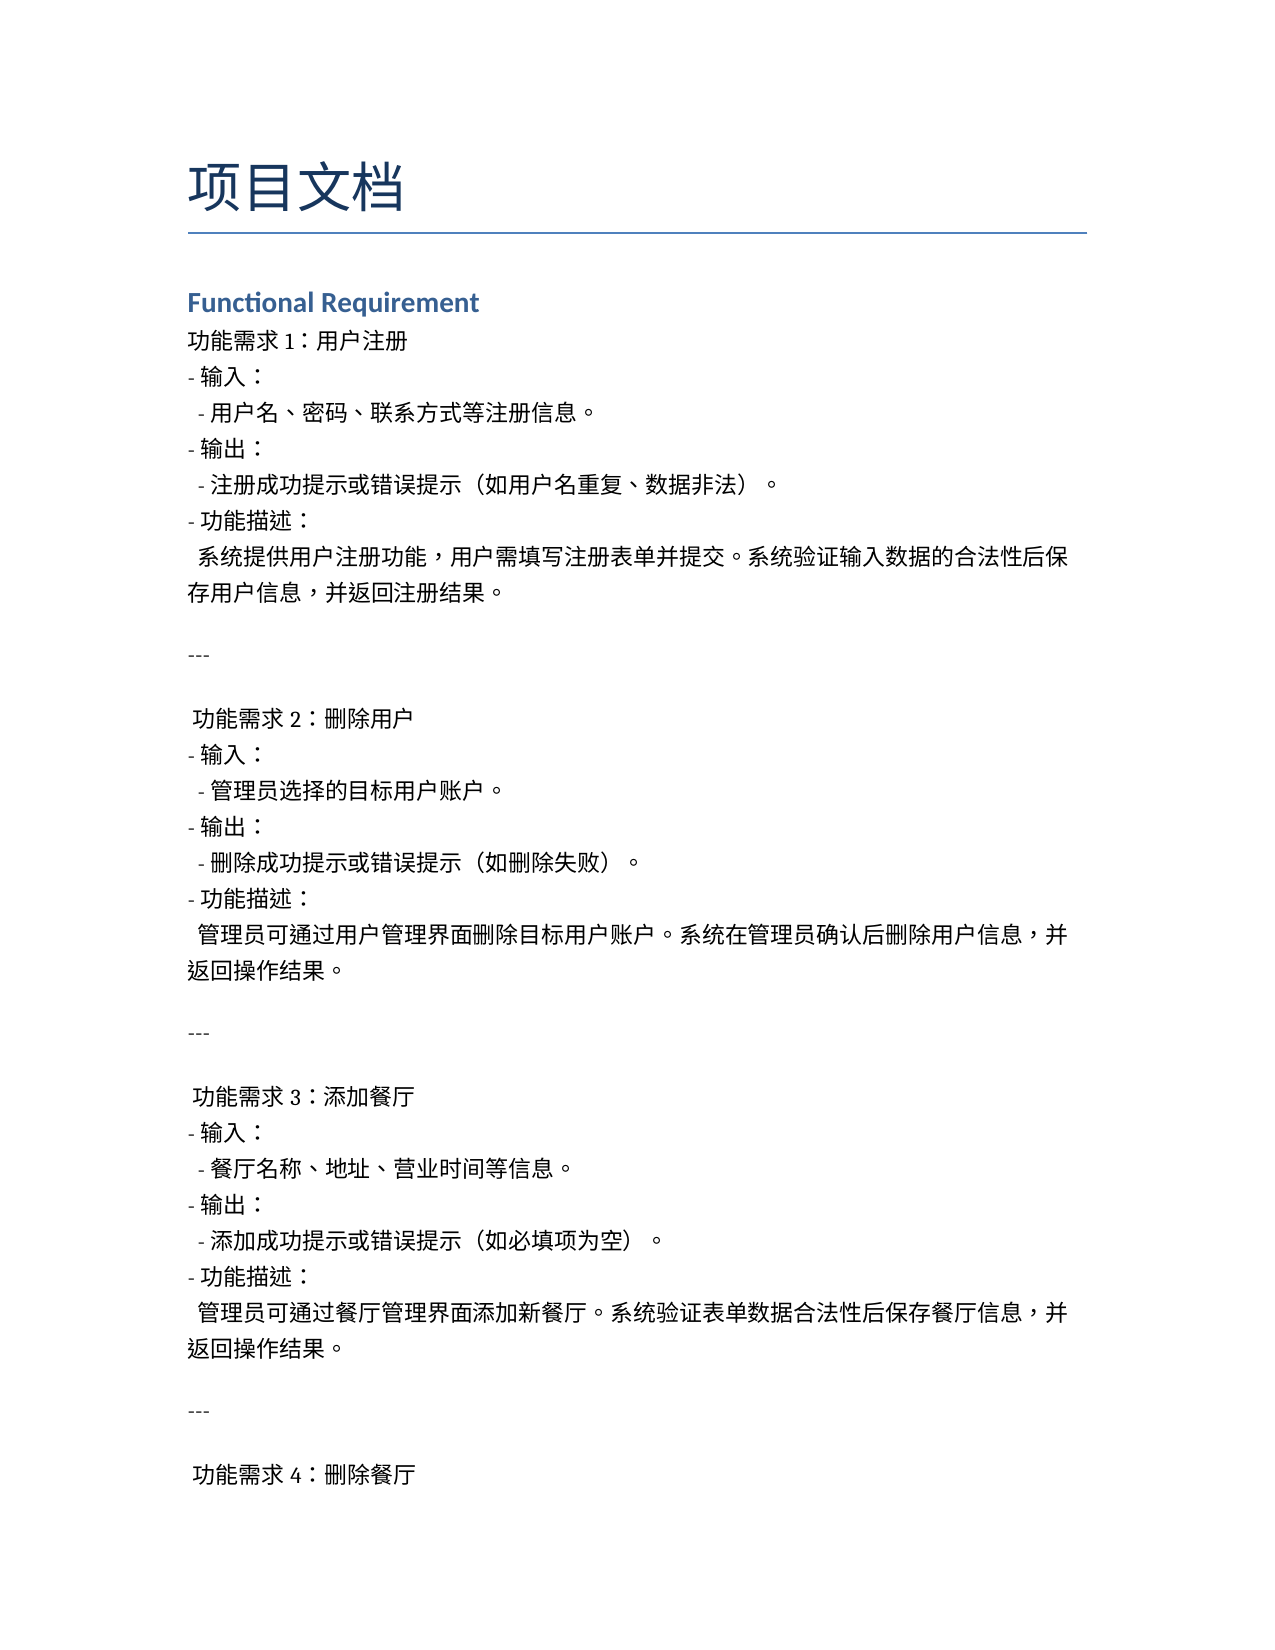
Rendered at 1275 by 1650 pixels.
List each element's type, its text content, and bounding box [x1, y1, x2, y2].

title 项目文档 [187, 150, 1087, 234]
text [187, 325, 1087, 1491]
subtitle Functional Requirement [187, 284, 1087, 320]
